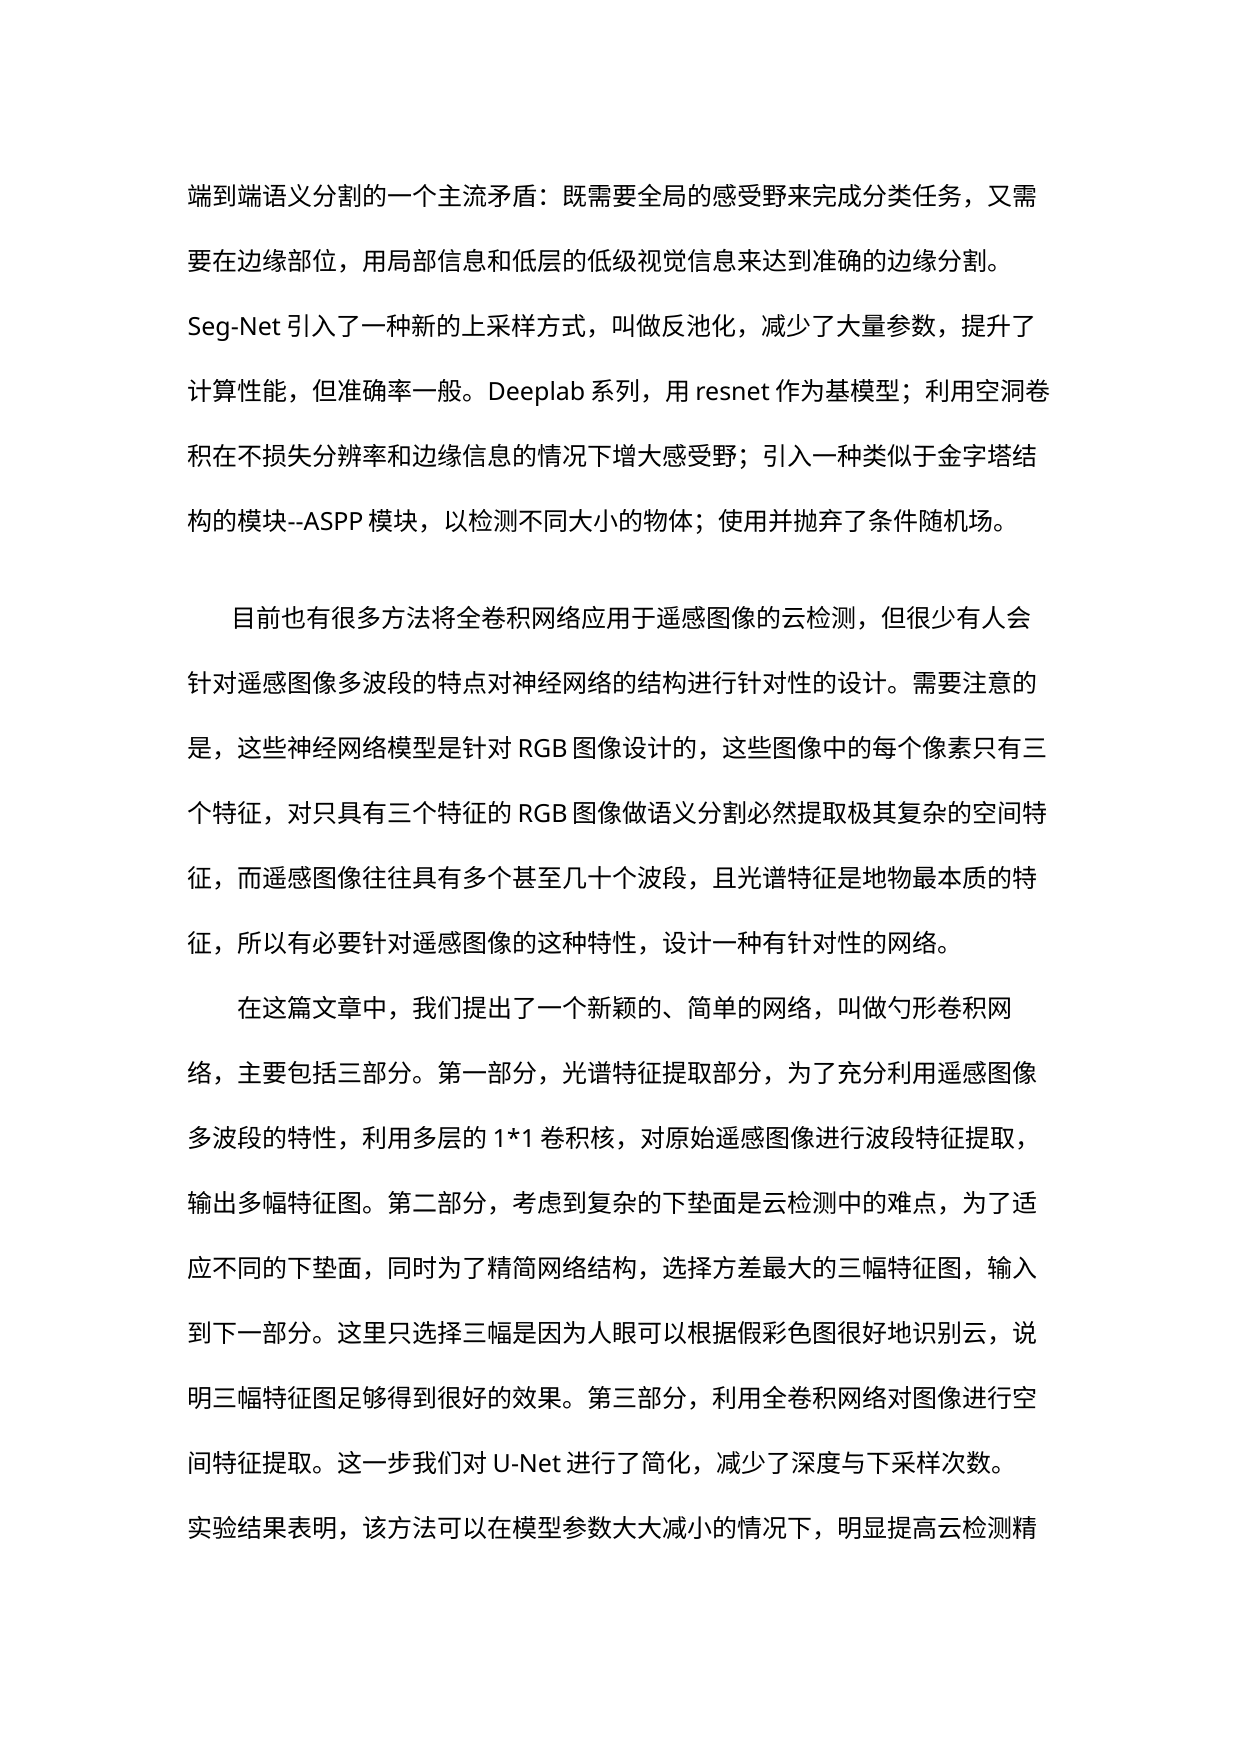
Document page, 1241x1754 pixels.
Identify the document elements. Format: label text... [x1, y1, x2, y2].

text 目前也有很多方法将全卷积网络应用于遥感图像的云检测，但很少有人会针对遥感图像多波段的特点对神经网络的结构进行针对性的设计。需要注意的是，这些神经网络模型是针对RGB图像设计的，这些图像中的每个像素只有三个特征，对只具有三个特征的RGB图像做语义分割必然提取极其复杂的空间特征，而遥感图像往往具有多个甚至几十个波段，且光谱特征是地物最本质的特征，所以有必要针对遥感图像的这种特性，设计一种有针对性的网络。 [187, 584, 1053, 974]
text 在这篇文章中，我们提出了一个新颖的、简单的网络，叫做勺形卷积网络，主要包括三部分。第一部分，光谱特征提取部分，为了充分利用遥感图像多波段的特性，利用多层的1*1卷积核，对原始遥感图像进行波段特征提取，输出多幅特征图。第二部分，考虑到复杂的下垫面是云检测中的难点，为了适应不同的下垫面，同时为了精简网络结构，选择方差最大的三幅特征图，输入到下一部分。这里只选择三幅是因为人眼可以根据假彩色图很好地识别云，说明三幅特征图足够得到很好的效果。第三部分，利用全卷积网络对图像进行空间特征提取。这一步我们对U-Net进行了简化，减少了深度与下采样次数。 [187, 974, 1053, 1494]
text 实验结果表明，该方法可以在模型参数大大减小的情况下，明显提高云检测精度。实验所用的所有代码均在github可见。 [187, 1494, 1053, 1559]
